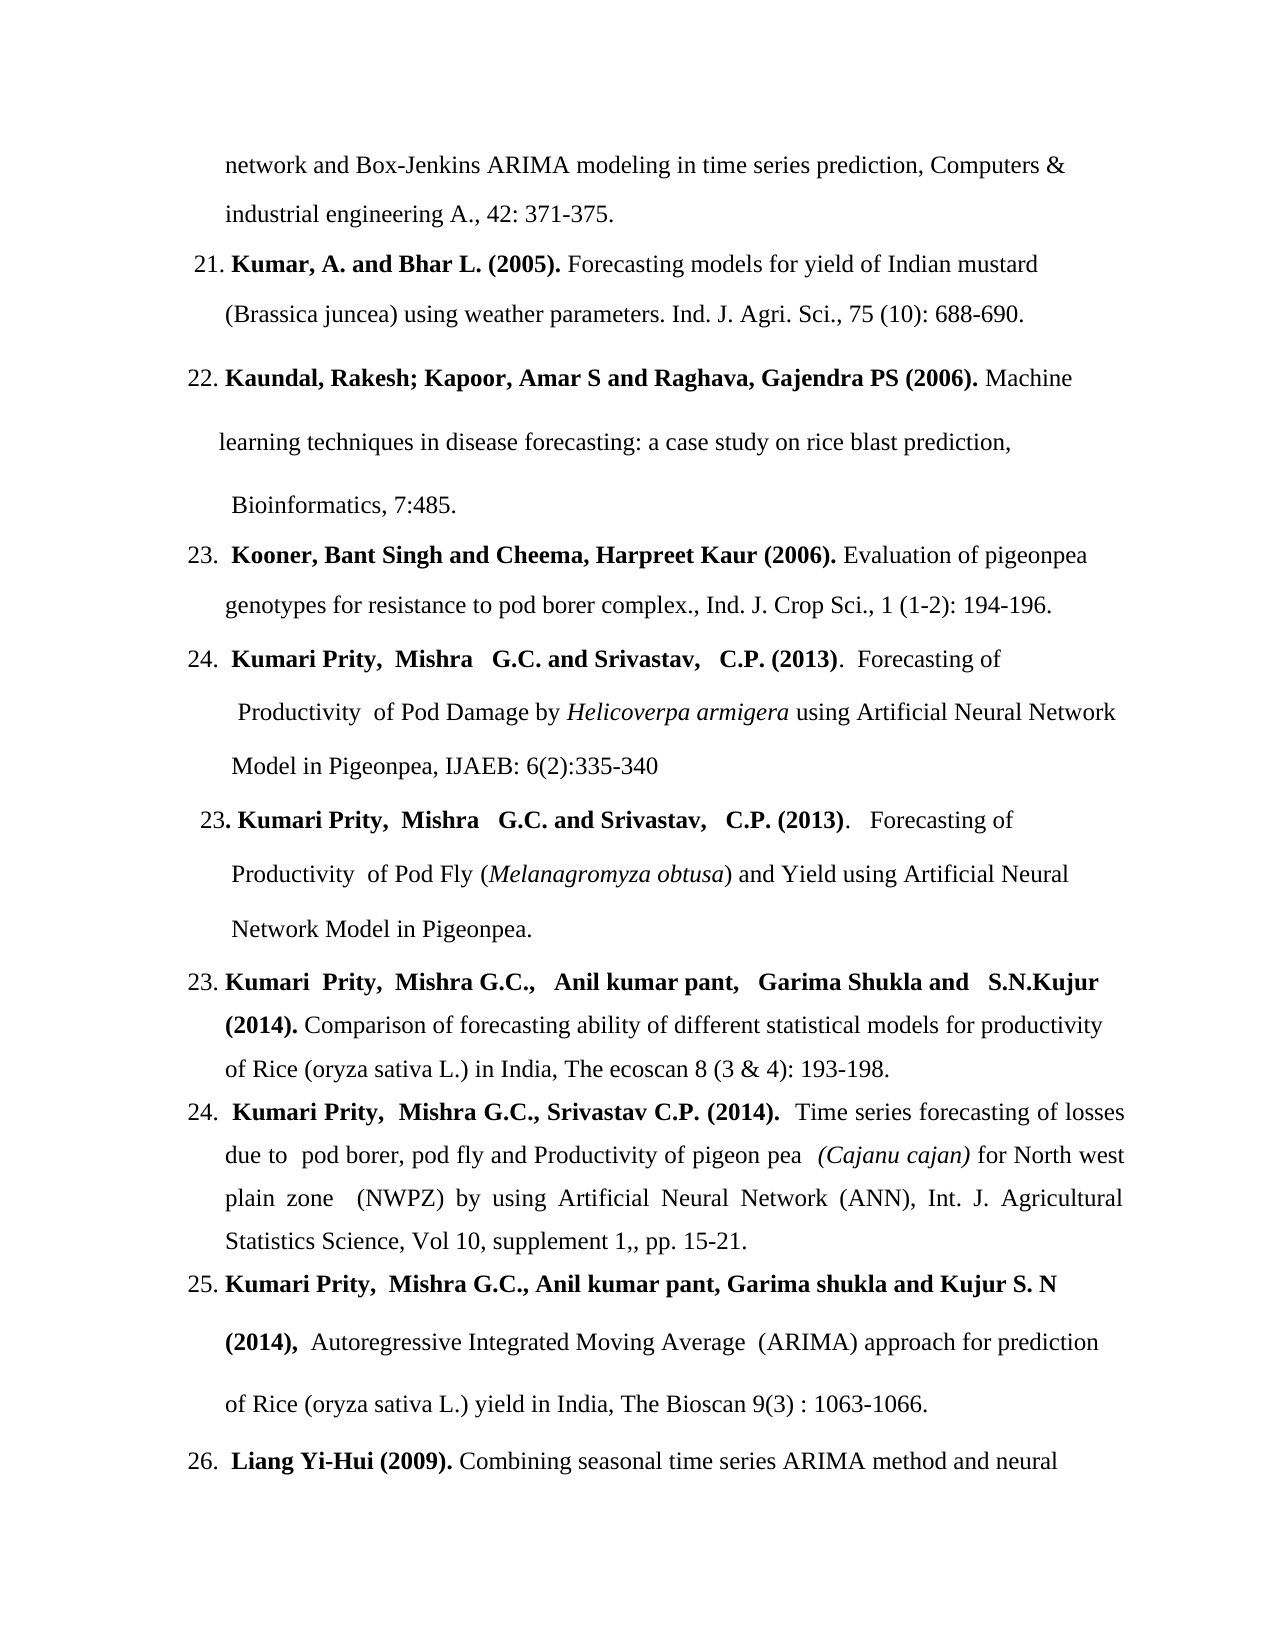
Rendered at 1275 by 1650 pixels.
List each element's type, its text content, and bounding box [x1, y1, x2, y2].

list Kumari Prity, Mishra G.C., Anil kumar pant, Garima shukla and Kujur S. N [187, 1269, 1125, 1298]
text Bioinformatics, 7:485. [150, 491, 1125, 519]
list Kumari Prity, Mishra G.C., Srivastav C.P. (2014). Time series forecasting of losses due to pod borer, pod fly and Productivity of pigeon pea (Cajanu cajan) for North west plain zone (NWPZ) by using Artificial Neural Network (ANN), Int. J. Agricultural Statistics Science, Vol 10, supplement 1,, pp. 15-21. [187, 1097, 1125, 1255]
text network and Box-Jenkins ARIMA modeling in time series prediction, Computers & [150, 150, 1125, 179]
text 23. Kumari Prity, Mishra G.C. and Srivastav, C.P. (2013). Forecasting of [150, 805, 1125, 834]
text genotypes for resistance to pod borer complex., Ind. J. Crop Sci., 1 (1-2): 194-196. [150, 590, 1125, 618]
text 23. Kooner, Bant Singh and Cheema, Harpreet Kaur (2006). Evaluation of pigeonpea [150, 540, 1125, 569]
text Productivity of Pod Damage by Helicoverpa armigera using Artificial Neural Network [150, 697, 1125, 726]
text 21. Kumar, A. and Bhar L. (2005). Forecasting models for yield of Indian mustard [150, 249, 1125, 278]
text Network Model in Pigeonpea. [150, 914, 1125, 942]
list Liang Yi-Hui (2009). Combining seasonal time series ARIMA method and neural [187, 1446, 1125, 1475]
text (Brassica juncea) using weather parameters. Ind. J. Agri. Sci., 75 (10): 688-690. [150, 299, 1125, 327]
list (2014). Comparison of forecasting ability of different statistical models for productivity of Rice (oryza sativa L.) in India, The ecoscan 8 (3 & 4): 193-198. [225, 1011, 1125, 1082]
list Kumari Prity, Mishra G.C., Anil kumar pant, Garima Shukla and S.N.Kujur [187, 967, 1125, 996]
list (2014), Autoregressive Integrated Moving Average (ARIMA) approach for prediction [225, 1327, 1125, 1356]
text 22. Kaundal, Rakesh; Kapoor, Amar S and Raghava, Gajendra PS (2006). Machine [150, 363, 1125, 391]
list of Rice (oryza sativa L.) yield in India, The Bioscan 9(3) : 1063-1066. [225, 1389, 1125, 1417]
text Productivity of Pod Fly (Melanagromyza obtusa) and Yield using Artificial Neural [150, 859, 1125, 888]
text Model in Pigeonpea, IJAEB: 6(2):335-340 [150, 751, 1125, 780]
text industrial engineering A., 42: 371-375. [150, 199, 1125, 228]
text 24. Kumari Prity, Mishra G.C. and Srivastav, C.P. (2013). Forecasting of [150, 644, 1125, 672]
text learning techniques in disease forecasting: a case study on rice blast prediction, [150, 427, 1125, 455]
